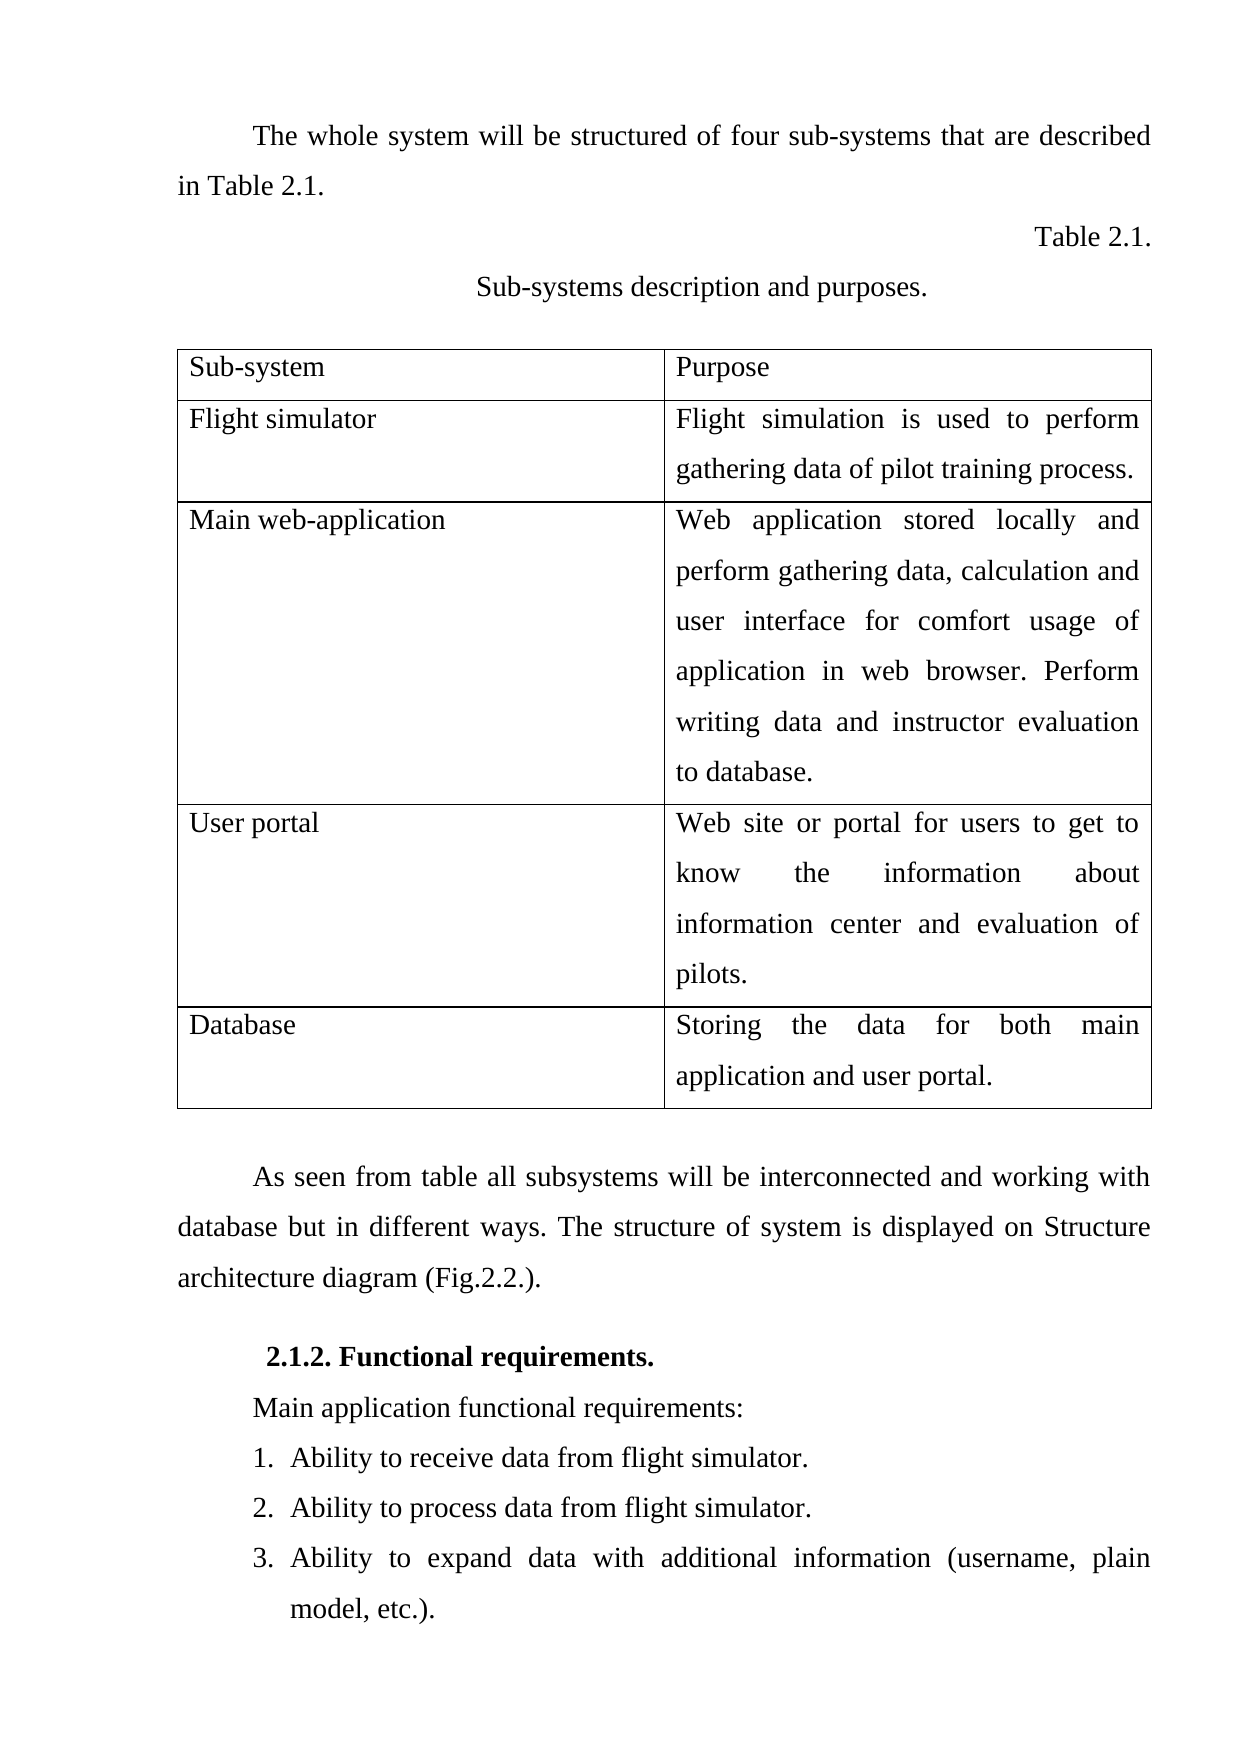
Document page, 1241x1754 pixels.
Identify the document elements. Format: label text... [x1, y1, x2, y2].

table_header Sub-system [178, 350, 664, 400]
text Sub-systems description and purposes. [177, 269, 1152, 303]
table_cell Web application stored locally and perform gathering data, calculation and user interface for comfort usage of application in web browser. Perform writing data and instructor evaluation to database. [665, 503, 1151, 804]
list Ability to receive data from flight simulator. [252, 1440, 1152, 1473]
text Main application functional requirements: [177, 1390, 1152, 1423]
table_cell Storing the data for both main application and user portal. [665, 1008, 1151, 1108]
table_cell Flight simulator [178, 401, 664, 501]
table_cell Main web-application [178, 503, 664, 804]
text The whole system will be structured of four sub-systems that are described in Table 2.1. [177, 118, 1152, 202]
table_cell User portal [178, 805, 664, 1006]
table_cell Database [178, 1008, 664, 1108]
subtitle 2.1.2. Functional requirements. [177, 1339, 1152, 1373]
list Ability to process data from flight simulator. [252, 1490, 1152, 1524]
list Ability to expand data with additional information (username, plain model, etc.). [252, 1541, 1152, 1624]
table_cell Web site or portal for users to get to know the information about information center and evaluation of pilots. [665, 805, 1151, 1006]
table_header Purpose [665, 350, 1151, 400]
table_cell Flight simulation is used to perform gathering data of pilot training process. [665, 401, 1151, 501]
text Table 2.1. [177, 219, 1152, 252]
text As seen from table all subsystems will be interconnected and working with database but in different ways. The structure of system is displayed on Structure architecture diagram (Fig.2.2.). [177, 1159, 1152, 1293]
